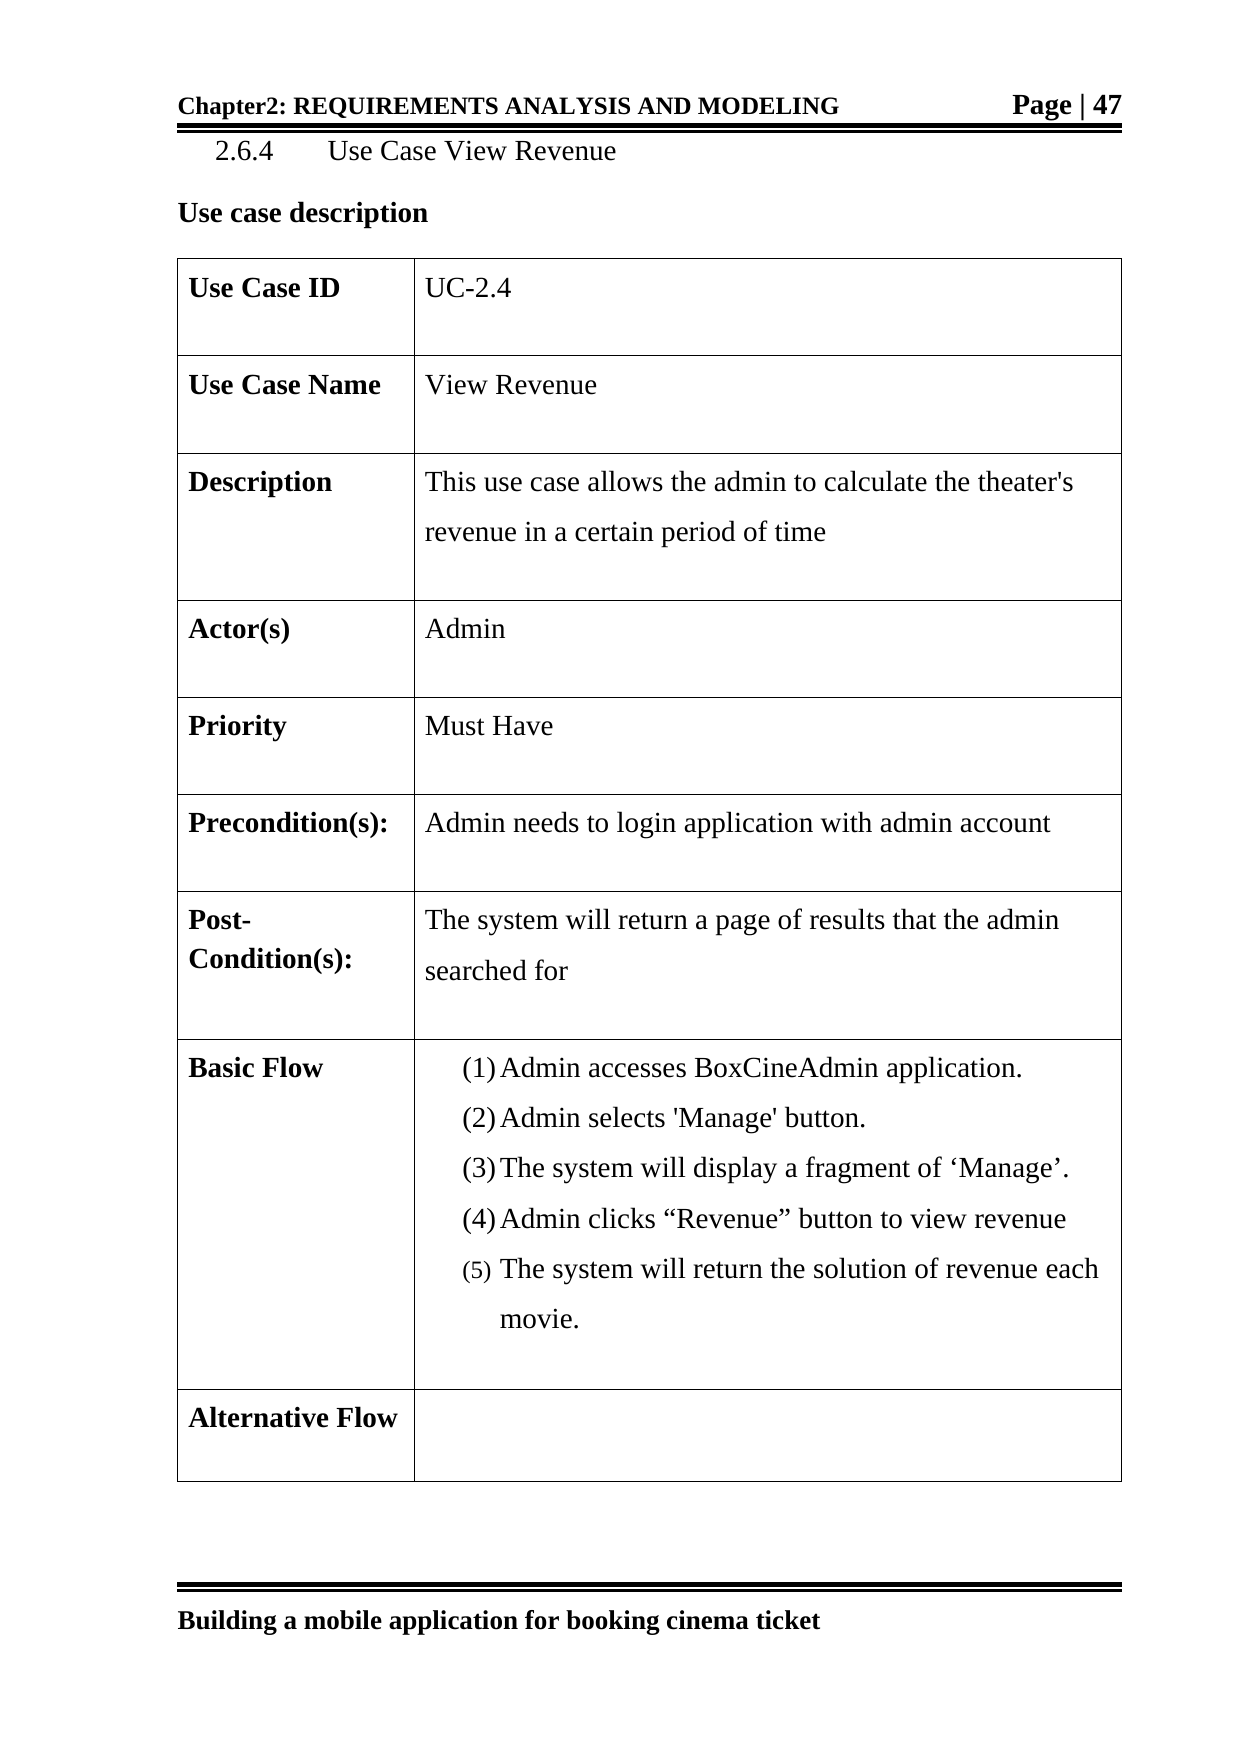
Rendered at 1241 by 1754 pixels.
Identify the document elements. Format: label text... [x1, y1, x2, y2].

table_cell Must Have [415, 698, 1121, 794]
table_cell View Revenue [415, 356, 1121, 452]
table_cell Post-Condition(s): [178, 892, 414, 1038]
table_cell Actor(s) [178, 601, 414, 697]
table_cell Alternative Flow [178, 1390, 414, 1481]
table_cell Use Case Name [178, 356, 414, 452]
table_cell Priority [178, 698, 414, 794]
list Use Case View Revenue [215, 133, 1122, 166]
table_cell Precondition(s): [178, 795, 414, 891]
table_header UC-2.4 [415, 259, 1121, 355]
table_cell Basic Flow [178, 1040, 414, 1389]
table_cell [415, 1390, 1121, 1481]
table_cell Admin accesses BoxCineAdmin application. Admin selects 'Manage' button. The system will display a fragment of ‘Manage’. Admin clicks “Revenue” button to view revenue The system will return the solution of revenue each movie. [415, 1040, 1121, 1389]
table_cell Admin needs to login application with admin account [415, 795, 1121, 891]
table_cell The system will return a page of results that the admin searched for [415, 892, 1121, 1038]
table_cell This use case allows the admin to calculate the theater's revenue in a certain period of time [415, 454, 1121, 600]
text Use case description [177, 195, 1122, 229]
table_header Use Case ID [178, 259, 414, 355]
table_cell Admin [415, 601, 1121, 697]
table_cell Description [178, 454, 414, 600]
